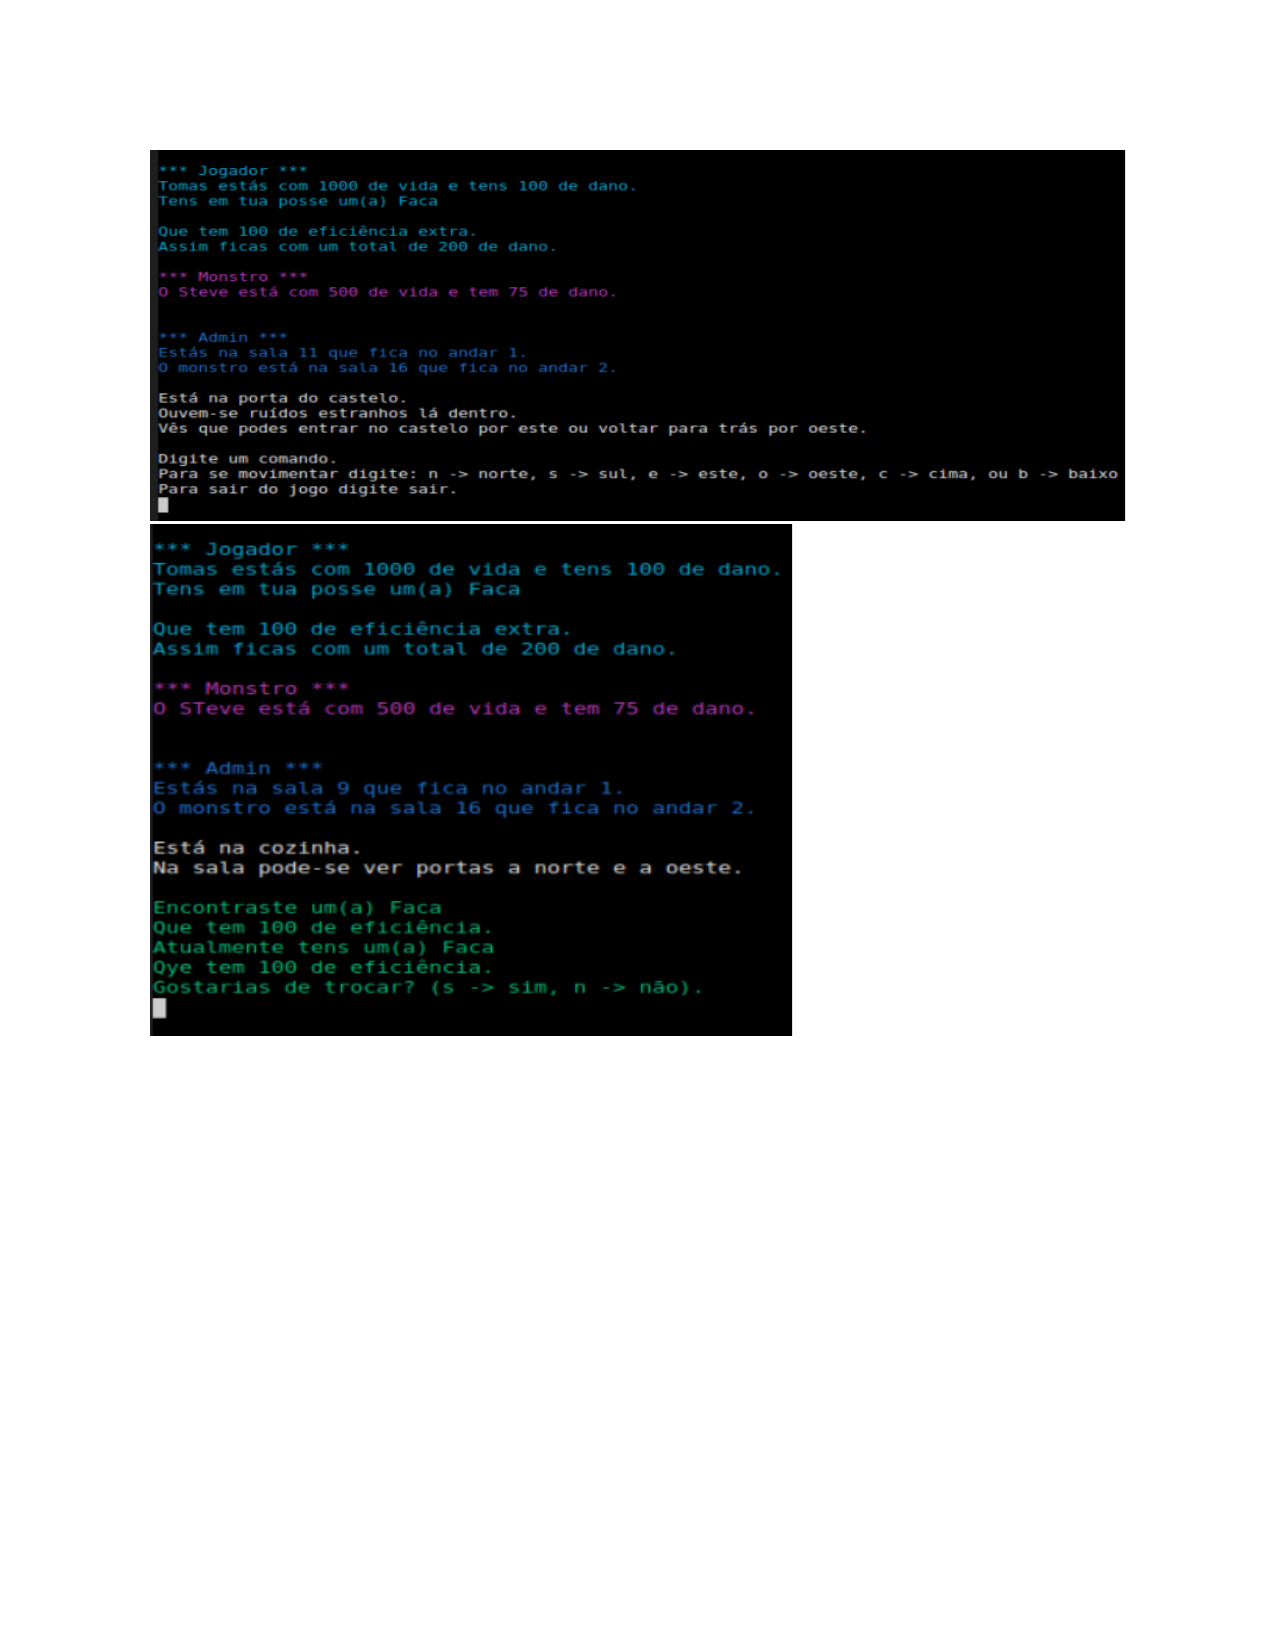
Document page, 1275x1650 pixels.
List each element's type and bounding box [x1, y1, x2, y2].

picture [150, 524, 793, 1036]
picture [150, 150, 1125, 521]
